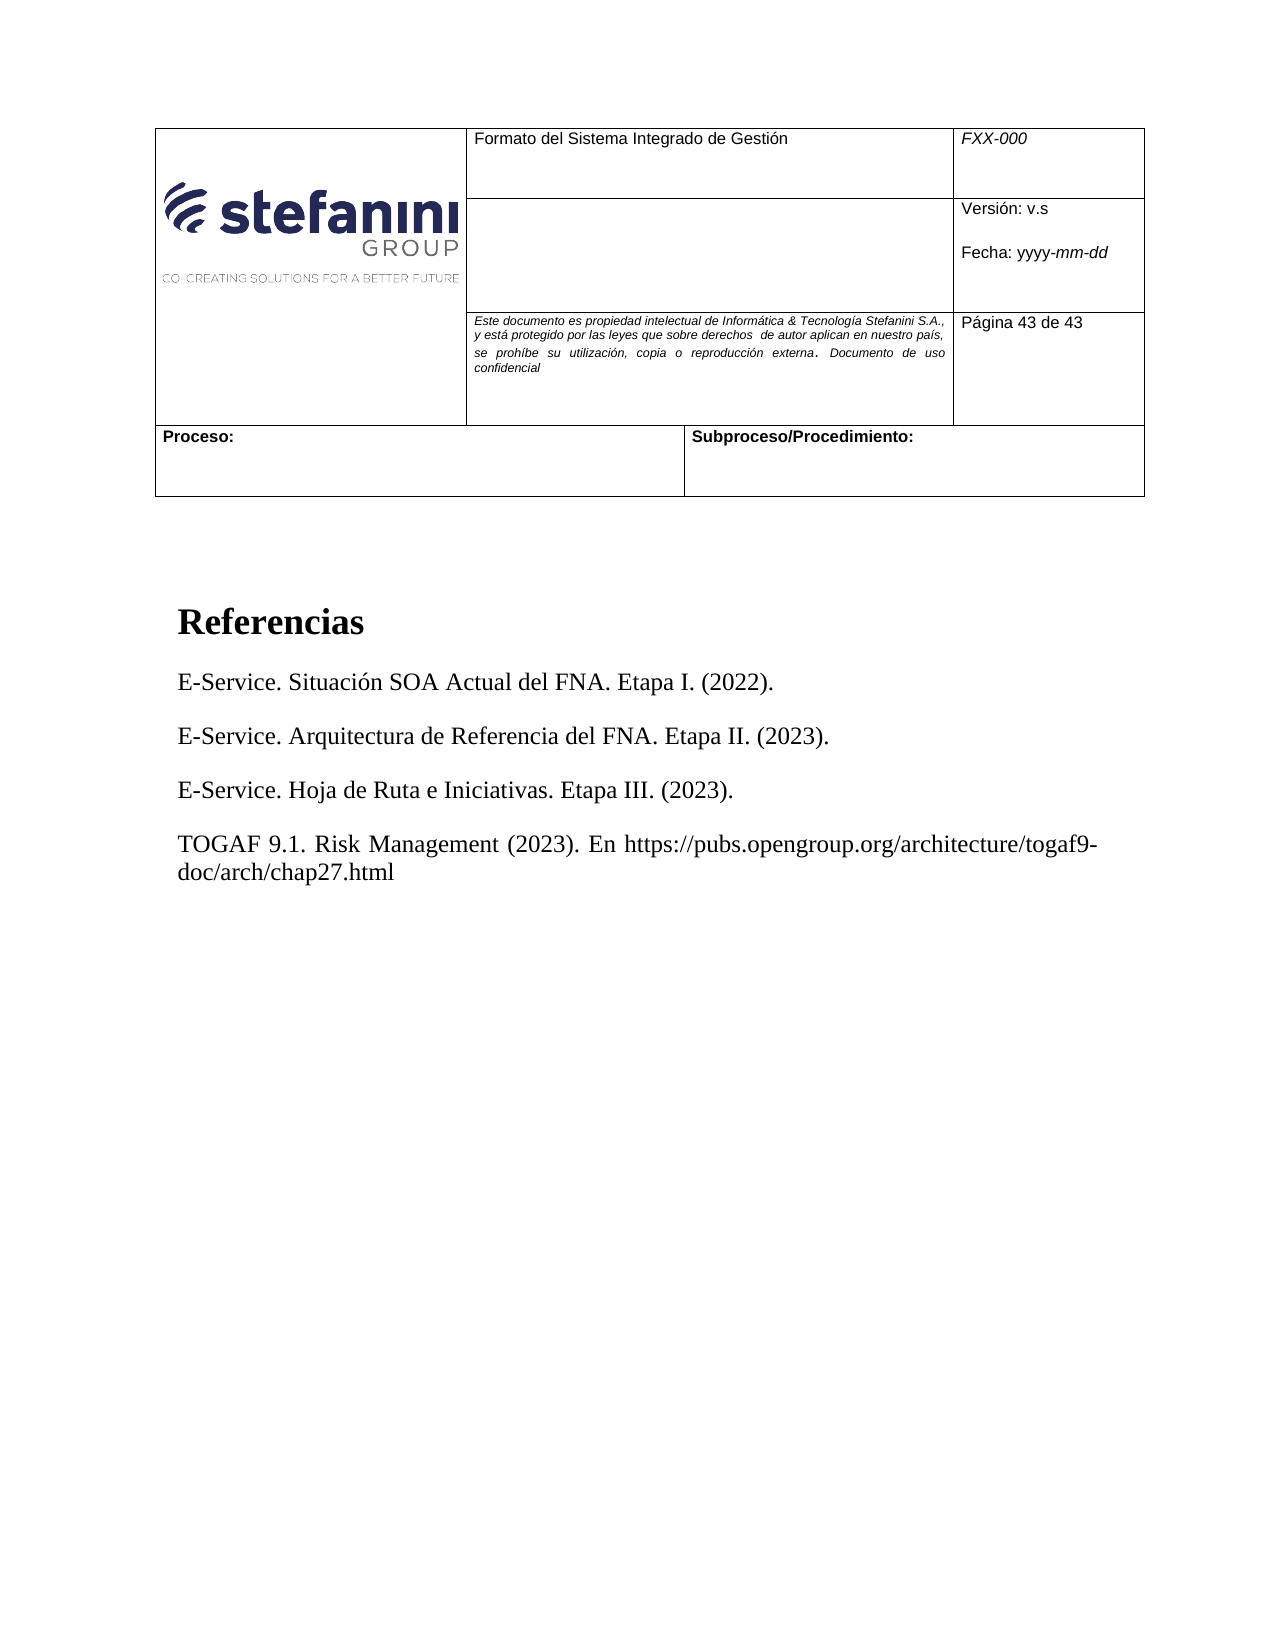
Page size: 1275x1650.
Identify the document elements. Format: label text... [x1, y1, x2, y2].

subtitle Referencias [177, 599, 1098, 642]
picture [162, 182, 460, 286]
